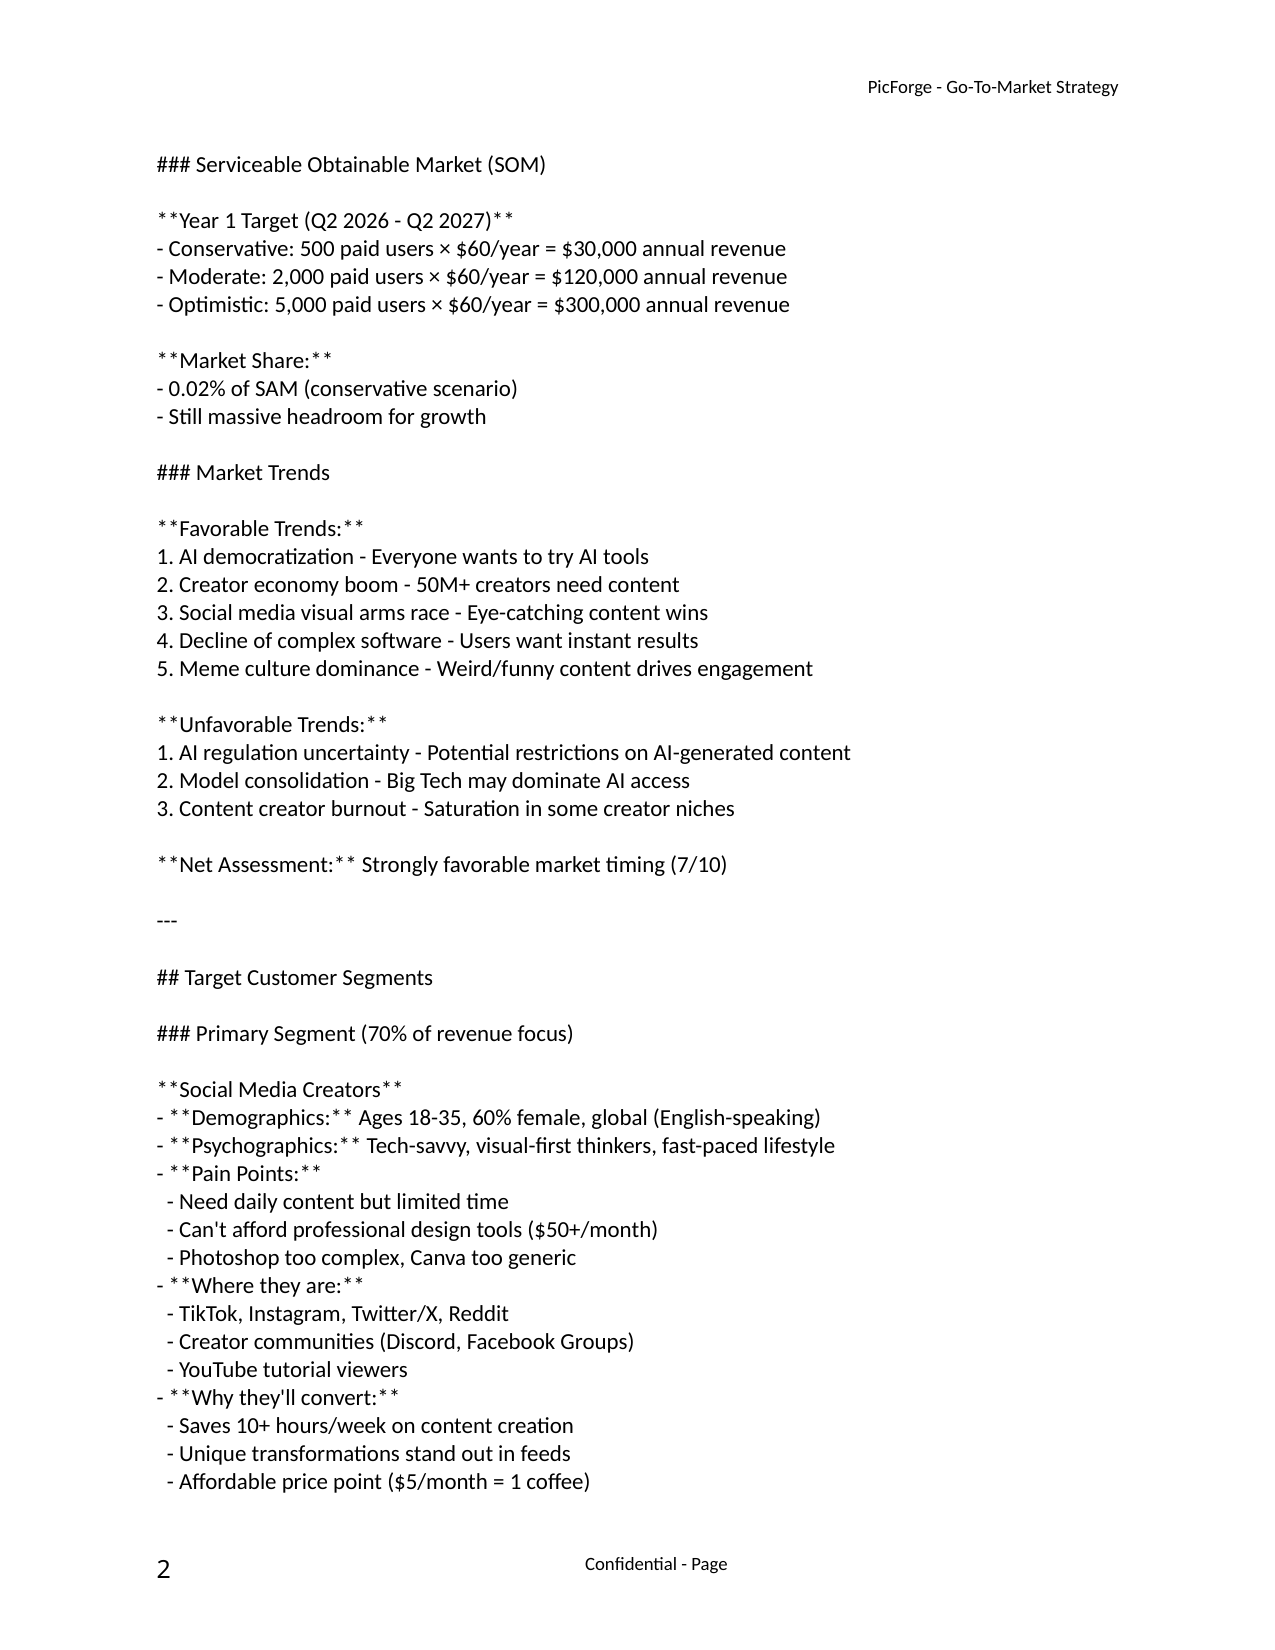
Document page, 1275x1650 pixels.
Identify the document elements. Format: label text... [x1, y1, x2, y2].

text 4. Decline of complex software - Users want instant results [156, 626, 1118, 654]
text - Moderate: 2,000 paid users × $60/year = $120,000 annual revenue [156, 262, 1118, 290]
text ## Target Customer Segments [156, 963, 1118, 991]
text 1. AI democratization - Everyone wants to try AI tools [156, 542, 1118, 570]
text **Social Media Creators** [156, 1075, 1118, 1103]
text - TikTok, Instagram, Twitter/X, Reddit [156, 1299, 1118, 1327]
text - Optimistic: 5,000 paid users × $60/year = $300,000 annual revenue [156, 290, 1118, 318]
text 1. AI regulation uncertainty - Potential restrictions on AI-generated content [156, 738, 1118, 766]
text - Creator communities (Discord, Facebook Groups) [156, 1327, 1118, 1355]
text - Photoshop too complex, Canva too generic [156, 1243, 1118, 1271]
text - Can't afford professional design tools ($50+/month) [156, 1215, 1118, 1243]
text **Unfavorable Trends:** [156, 710, 1118, 738]
text - **Pain Points:** [156, 1159, 1118, 1187]
text - Unique transformations stand out in feeds [156, 1439, 1118, 1467]
text - **Demographics:** Ages 18-35, 60% female, global (English-speaking) [156, 1103, 1118, 1131]
text 5. Meme culture dominance - Weird/funny content drives engagement [156, 654, 1118, 682]
text - Conservative: 500 paid users × $60/year = $30,000 annual revenue [156, 234, 1118, 262]
text - **Where they are:** [156, 1271, 1118, 1299]
text **Favorable Trends:** [156, 514, 1118, 542]
text --- [156, 907, 1118, 934]
text **Net Assessment:** Strongly favorable market timing (7/10) [156, 851, 1118, 878]
text **Market Share:** [156, 346, 1118, 374]
text **Year 1 Target (Q2 2026 - Q2 2027)** [156, 206, 1118, 234]
text 3. Content creator burnout - Saturation in some creator niches [156, 794, 1118, 822]
text - Still massive headroom for growth [156, 402, 1118, 430]
text ### Market Trends [156, 458, 1118, 486]
text - Affordable price point ($5/month = 1 coffee) [156, 1467, 1118, 1495]
text 2. Creator economy boom - 50M+ creators need content [156, 570, 1118, 598]
text 3. Social media visual arms race - Eye-catching content wins [156, 598, 1118, 626]
text 2. Model consolidation - Big Tech may dominate AI access [156, 766, 1118, 794]
text - 0.02% of SAM (conservative scenario) [156, 374, 1118, 402]
text ### Primary Segment (70% of revenue focus) [156, 1019, 1118, 1047]
text - YouTube tutorial viewers [156, 1355, 1118, 1383]
text - Need daily content but limited time [156, 1187, 1118, 1215]
text - Saves 10+ hours/week on content creation [156, 1411, 1118, 1439]
text ### Serviceable Obtainable Market (SOM) [156, 150, 1118, 178]
text - **Psychographics:** Tech-savvy, visual-first thinkers, fast-paced lifestyle [156, 1131, 1118, 1159]
text - **Why they'll convert:** [156, 1383, 1118, 1411]
